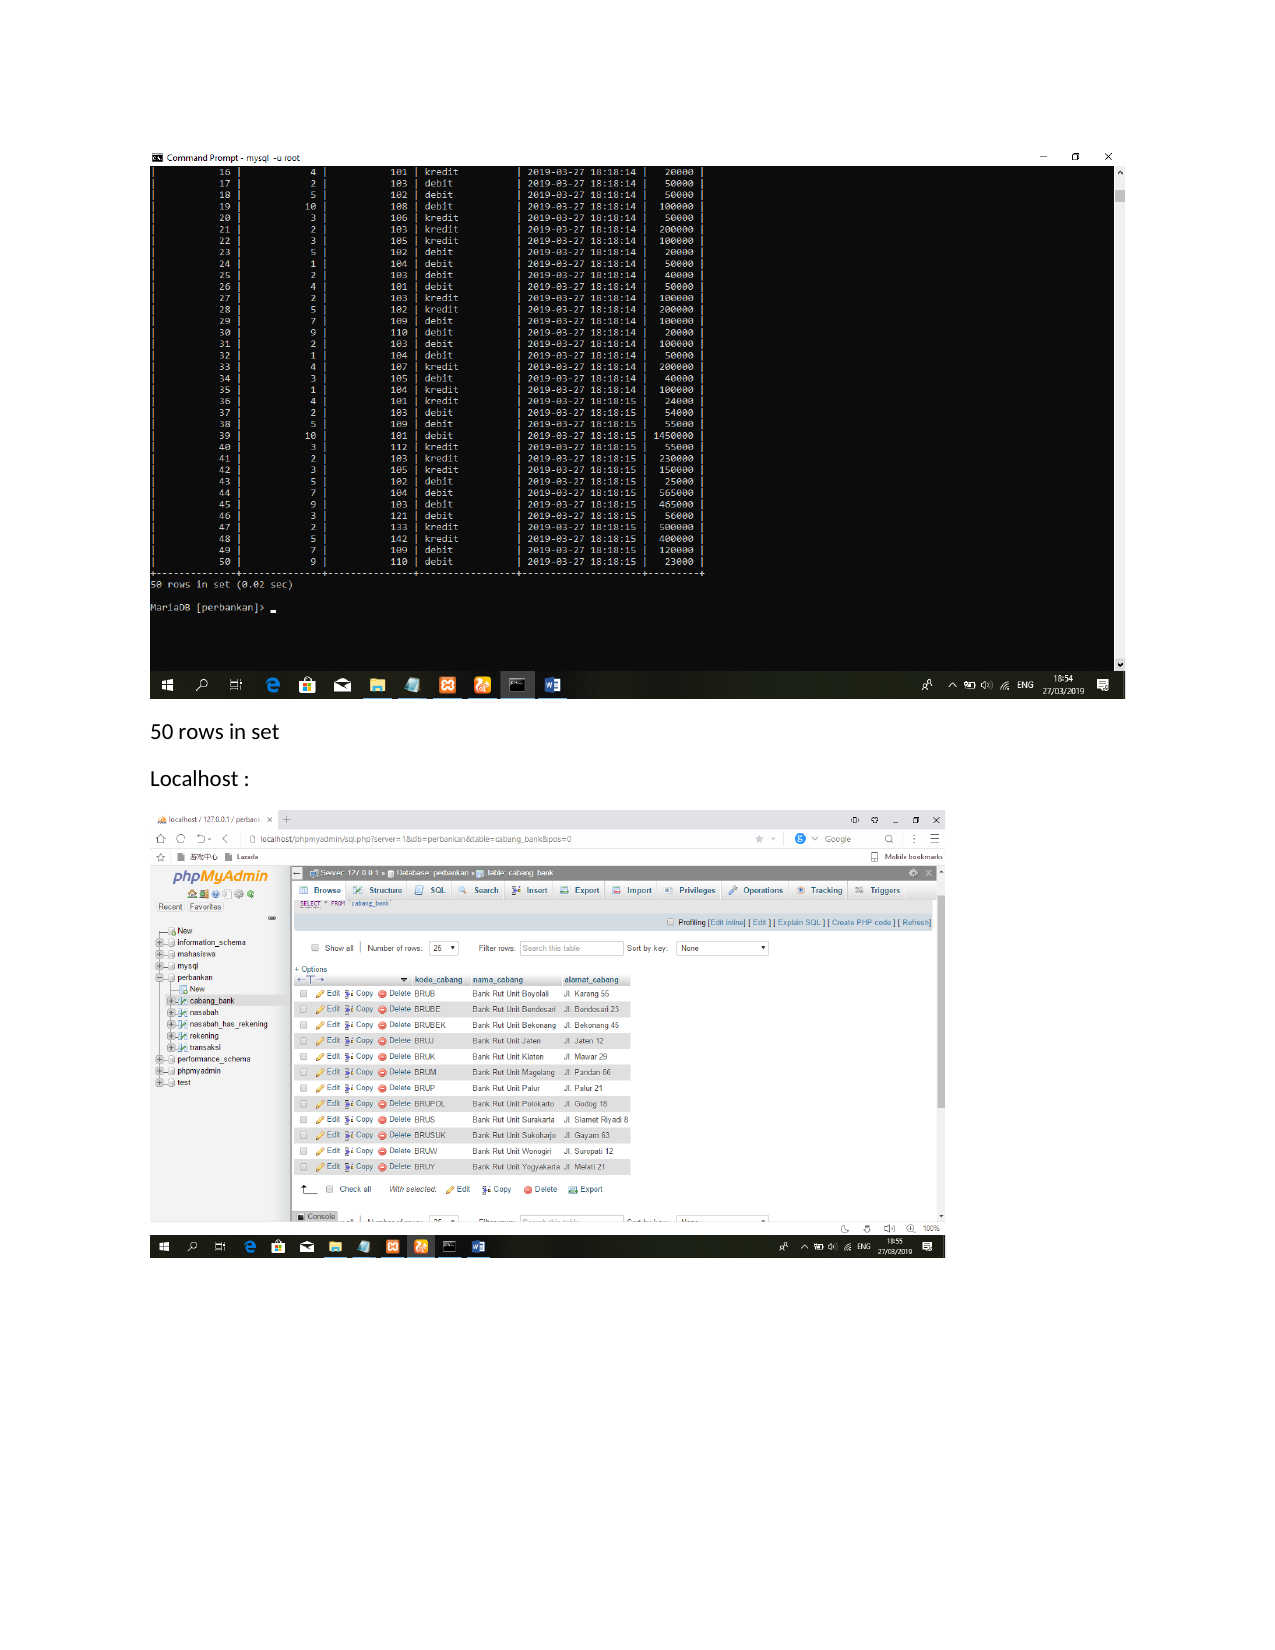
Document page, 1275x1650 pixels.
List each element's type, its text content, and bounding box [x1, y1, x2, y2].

text 50 rows in set [150, 717, 1125, 745]
picture [150, 810, 946, 1258]
picture [150, 150, 1125, 699]
text Localhost : [150, 764, 1125, 792]
